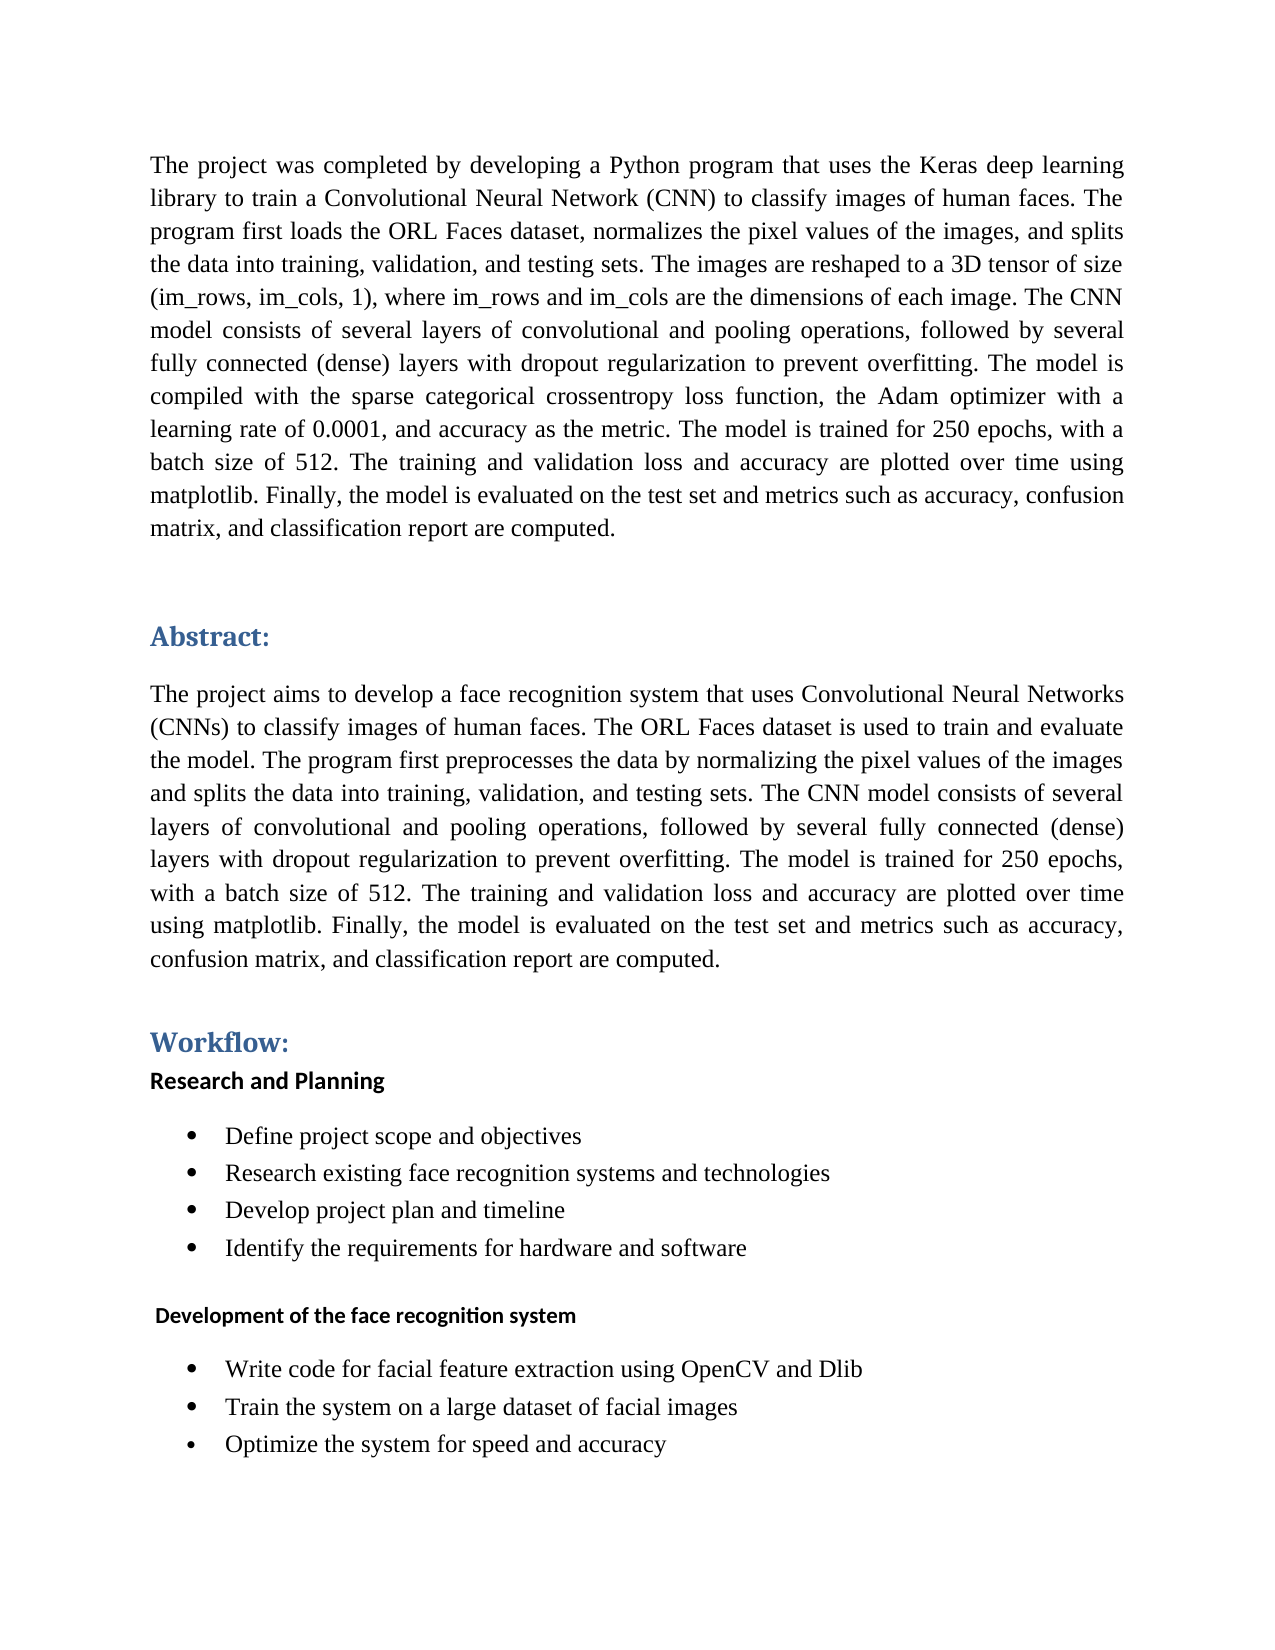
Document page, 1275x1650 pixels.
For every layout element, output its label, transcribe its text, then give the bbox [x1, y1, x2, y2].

text The project was completed by developing a Python program that uses the Keras deep learning library to train a Convolutional Neural Network (CNN) to classify images of human faces. The program first loads the ORL Faces dataset, normalizes the pixel values of the images, and splits the data into training, validation, and testing sets. The images are reshaped to a 3D tensor of size (im_rows, im_cols, 1), where im_rows and im_cols are the dimensions of each image. The CNN model consists of several layers of convolutional and pooling operations, followed by several fully connected (dense) layers with dropout regularization to prevent overfitting. The model is compiled with the sparse categorical crossentropy loss function, the Adam optimizer with a learning rate of 0.0001, and accuracy as the metric. The model is trained for 250 epochs, with a batch size of 512. The training and validation loss and accuracy are plotted over time using matplotlib. Finally, the model is evaluated on the test set and metrics such as accuracy, confusion matrix, and classification report are computed. [150, 150, 1125, 542]
text Abstract: [150, 620, 1125, 654]
text Development of the face recognition system [150, 1301, 1125, 1329]
list Train the system on a large dataset of facial images [187, 1392, 1125, 1420]
list Develop project plan and timeline [187, 1196, 1125, 1224]
list Research existing face recognition systems and technologies [187, 1158, 1125, 1187]
list Optimize the system for speed and accuracy [187, 1429, 1125, 1458]
list Write code for facial feature extraction using OpenCV and Dlib [187, 1354, 1125, 1383]
list Identify the requirements for hardware and software [187, 1233, 1125, 1262]
subtitle Workflow: [150, 1027, 1125, 1060]
text The project aims to develop a face recognition system that uses Convolutional Neural Networks (CNNs) to classify images of human faces. The ORL Faces dataset is used to train and evaluate the model. The program first preprocesses the data by normalizing the pixel values of the images and splits the data into training, validation, and testing sets. The CNN model consists of several layers of convolutional and pooling operations, followed by several fully connected (dense) layers with dropout regularization to prevent overfitting. The model is trained for 250 epochs, with a batch size of 512. The training and validation loss and accuracy are plotted over time using matplotlib. Finally, the model is evaluated on the test set and metrics such as accuracy, confusion matrix, and classification report are computed. [150, 679, 1125, 972]
list Define project scope and objectives [187, 1121, 1125, 1150]
text Research and Planning [150, 1065, 1125, 1096]
